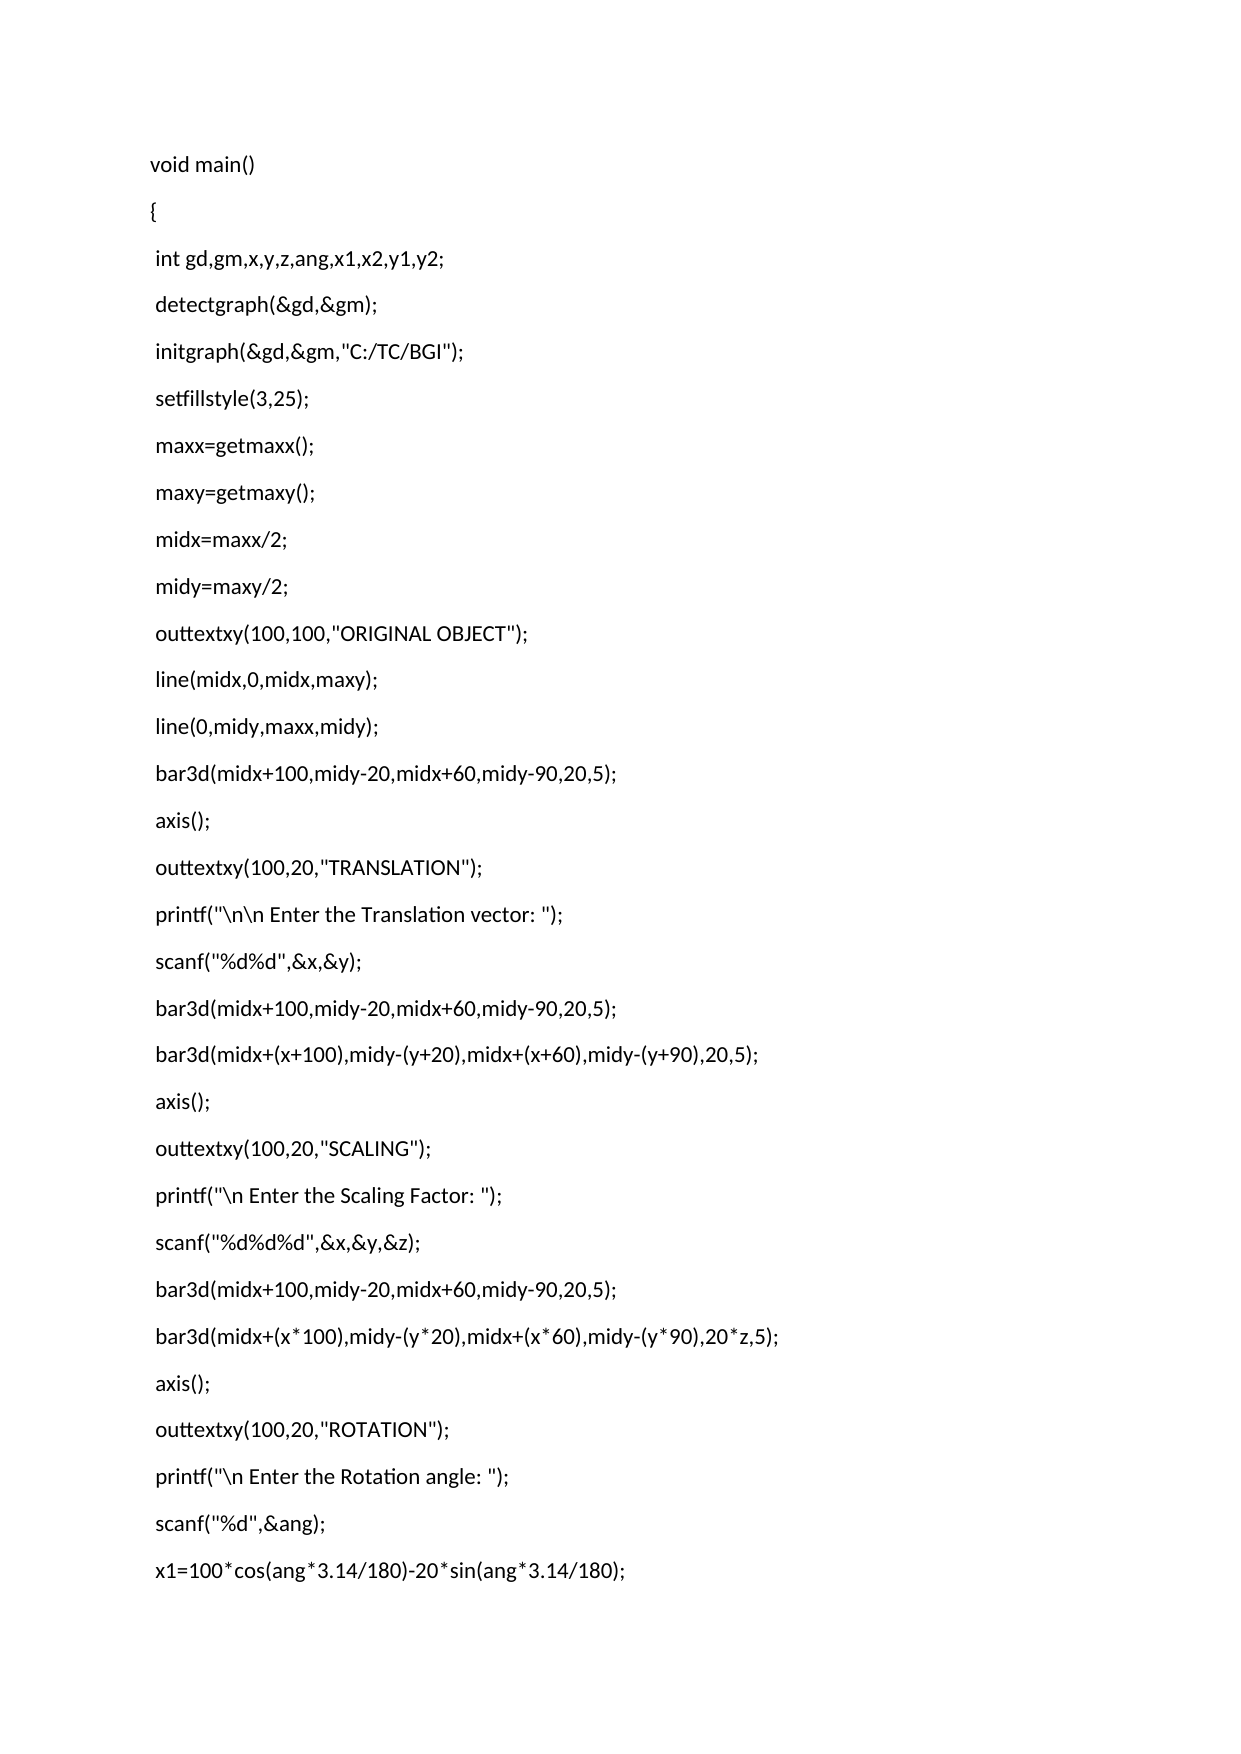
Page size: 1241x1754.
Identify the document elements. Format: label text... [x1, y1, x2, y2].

text printf("\n Enter the Scaling Factor: "); [150, 1181, 1090, 1209]
text maxy=getmaxy(); [150, 478, 1090, 506]
text printf("\n Enter the Rotation angle: "); [150, 1462, 1090, 1491]
text axis(); [150, 1369, 1090, 1397]
text scanf("%d%d",&x,&y); [150, 947, 1090, 975]
text bar3d(midx+100,midy-20,midx+60,midy-90,20,5); [150, 759, 1090, 787]
text midy=maxy/2; [150, 572, 1090, 600]
text initgraph(&gd,&gm,"C:/TC/BGI"); [150, 337, 1090, 366]
text { [150, 197, 1090, 225]
text int gd,gm,x,y,z,ang,x1,x2,y1,y2; [150, 244, 1090, 272]
text void main() [150, 150, 1090, 178]
text scanf("%d",&ang); [150, 1509, 1090, 1537]
text bar3d(midx+100,midy-20,midx+60,midy-90,20,5); [150, 1275, 1090, 1303]
text bar3d(midx+(x*100),midy-(y*20),midx+(x*60),midy-(y*90),20*z,5); [150, 1322, 1090, 1350]
text outtextxy(100,20,"TRANSLATION"); [150, 853, 1090, 881]
text scanf("%d%d%d",&x,&y,&z); [150, 1228, 1090, 1256]
text maxx=getmaxx(); [150, 431, 1090, 459]
text bar3d(midx+100,midy-20,midx+60,midy-90,20,5); [150, 994, 1090, 1022]
text outtextxy(100,20,"ROTATION"); [150, 1416, 1090, 1444]
text printf("\n\n Enter the Translation vector: "); [150, 900, 1090, 928]
text x1=100*cos(ang*3.14/180)-20*sin(ang*3.14/180); [150, 1556, 1090, 1584]
text outtextxy(100,20,"SCALING"); [150, 1134, 1090, 1162]
text midx=maxx/2; [150, 525, 1090, 553]
text axis(); [150, 1087, 1090, 1116]
text outtextxy(100,100,"ORIGINAL OBJECT"); [150, 619, 1090, 647]
text axis(); [150, 806, 1090, 834]
text setfillstyle(3,25); [150, 384, 1090, 412]
text bar3d(midx+(x+100),midy-(y+20),midx+(x+60),midy-(y+90),20,5); [150, 1041, 1090, 1069]
text line(midx,0,midx,maxy); [150, 666, 1090, 694]
text line(0,midy,maxx,midy); [150, 712, 1090, 741]
text detectgraph(&gd,&gm); [150, 291, 1090, 319]
